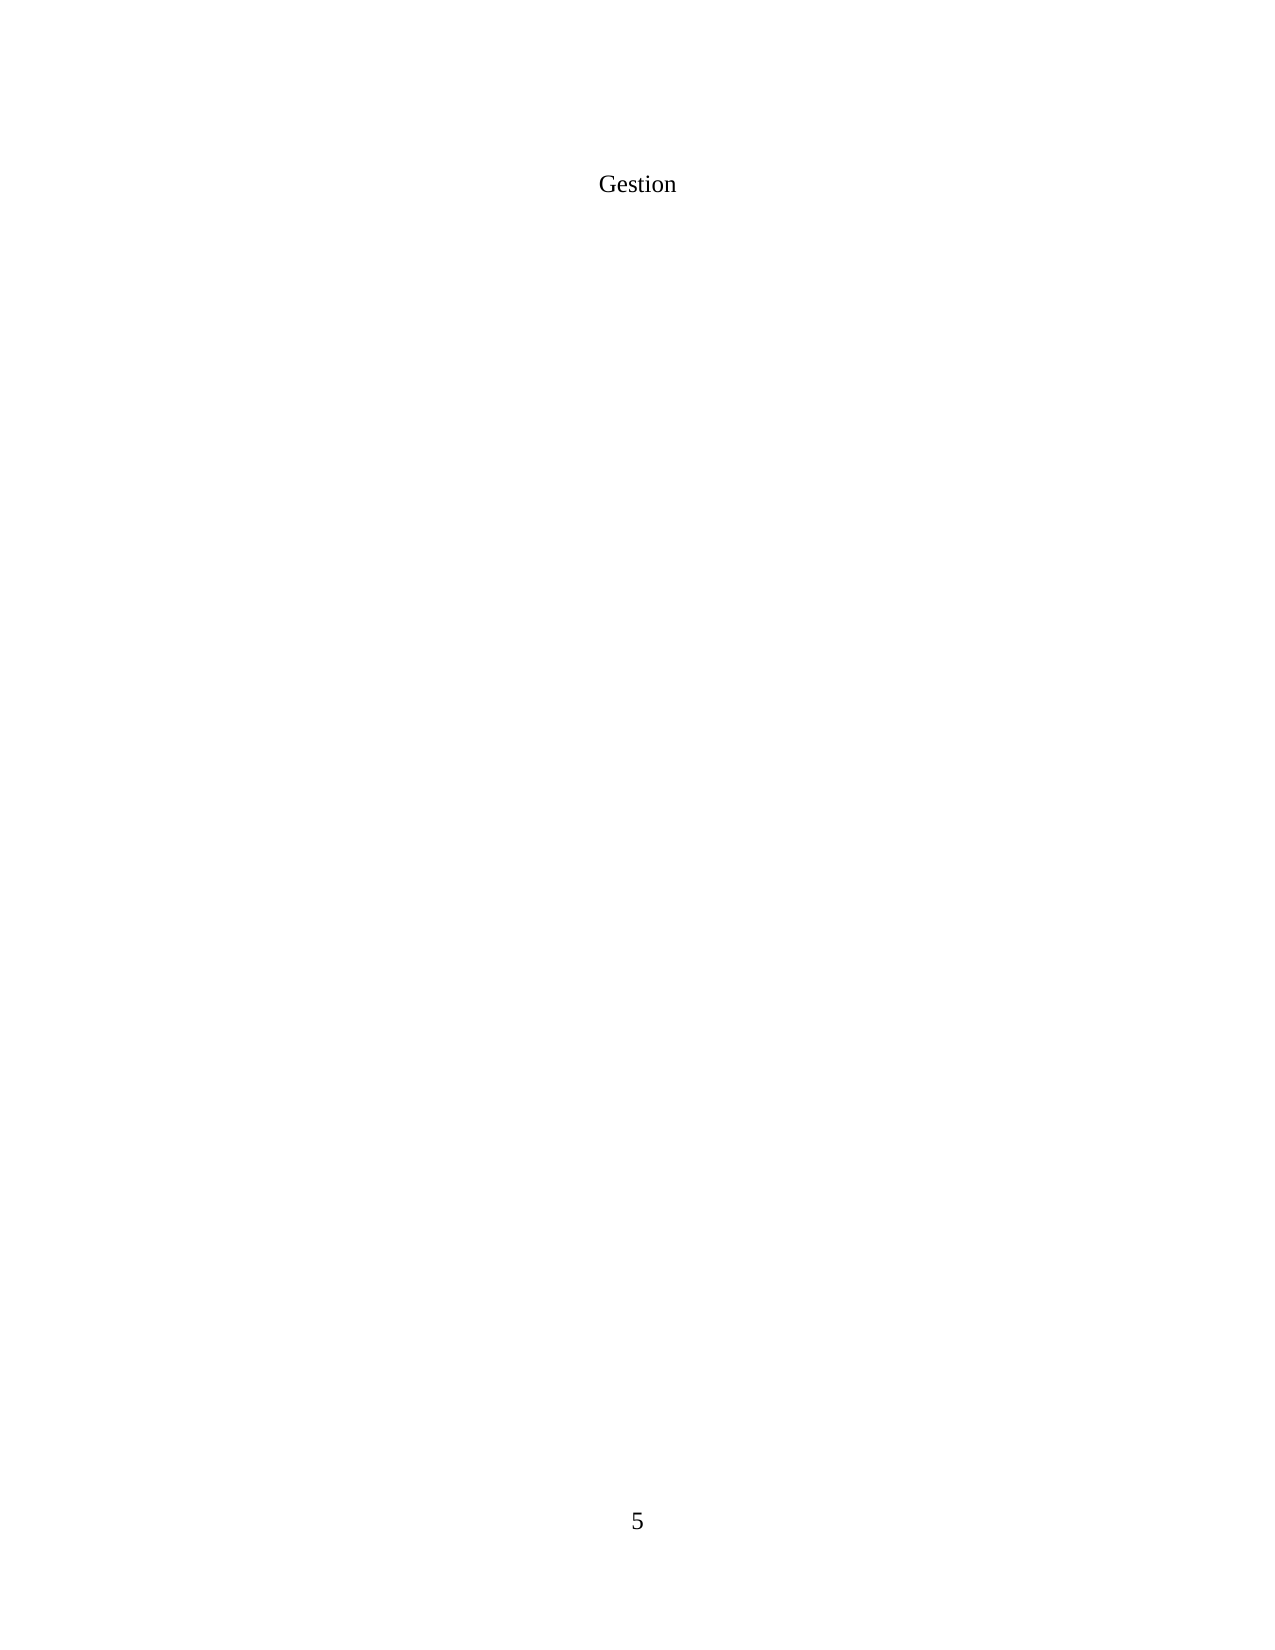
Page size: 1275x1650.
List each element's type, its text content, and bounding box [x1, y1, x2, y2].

text Gestion [177, 169, 1098, 197]
